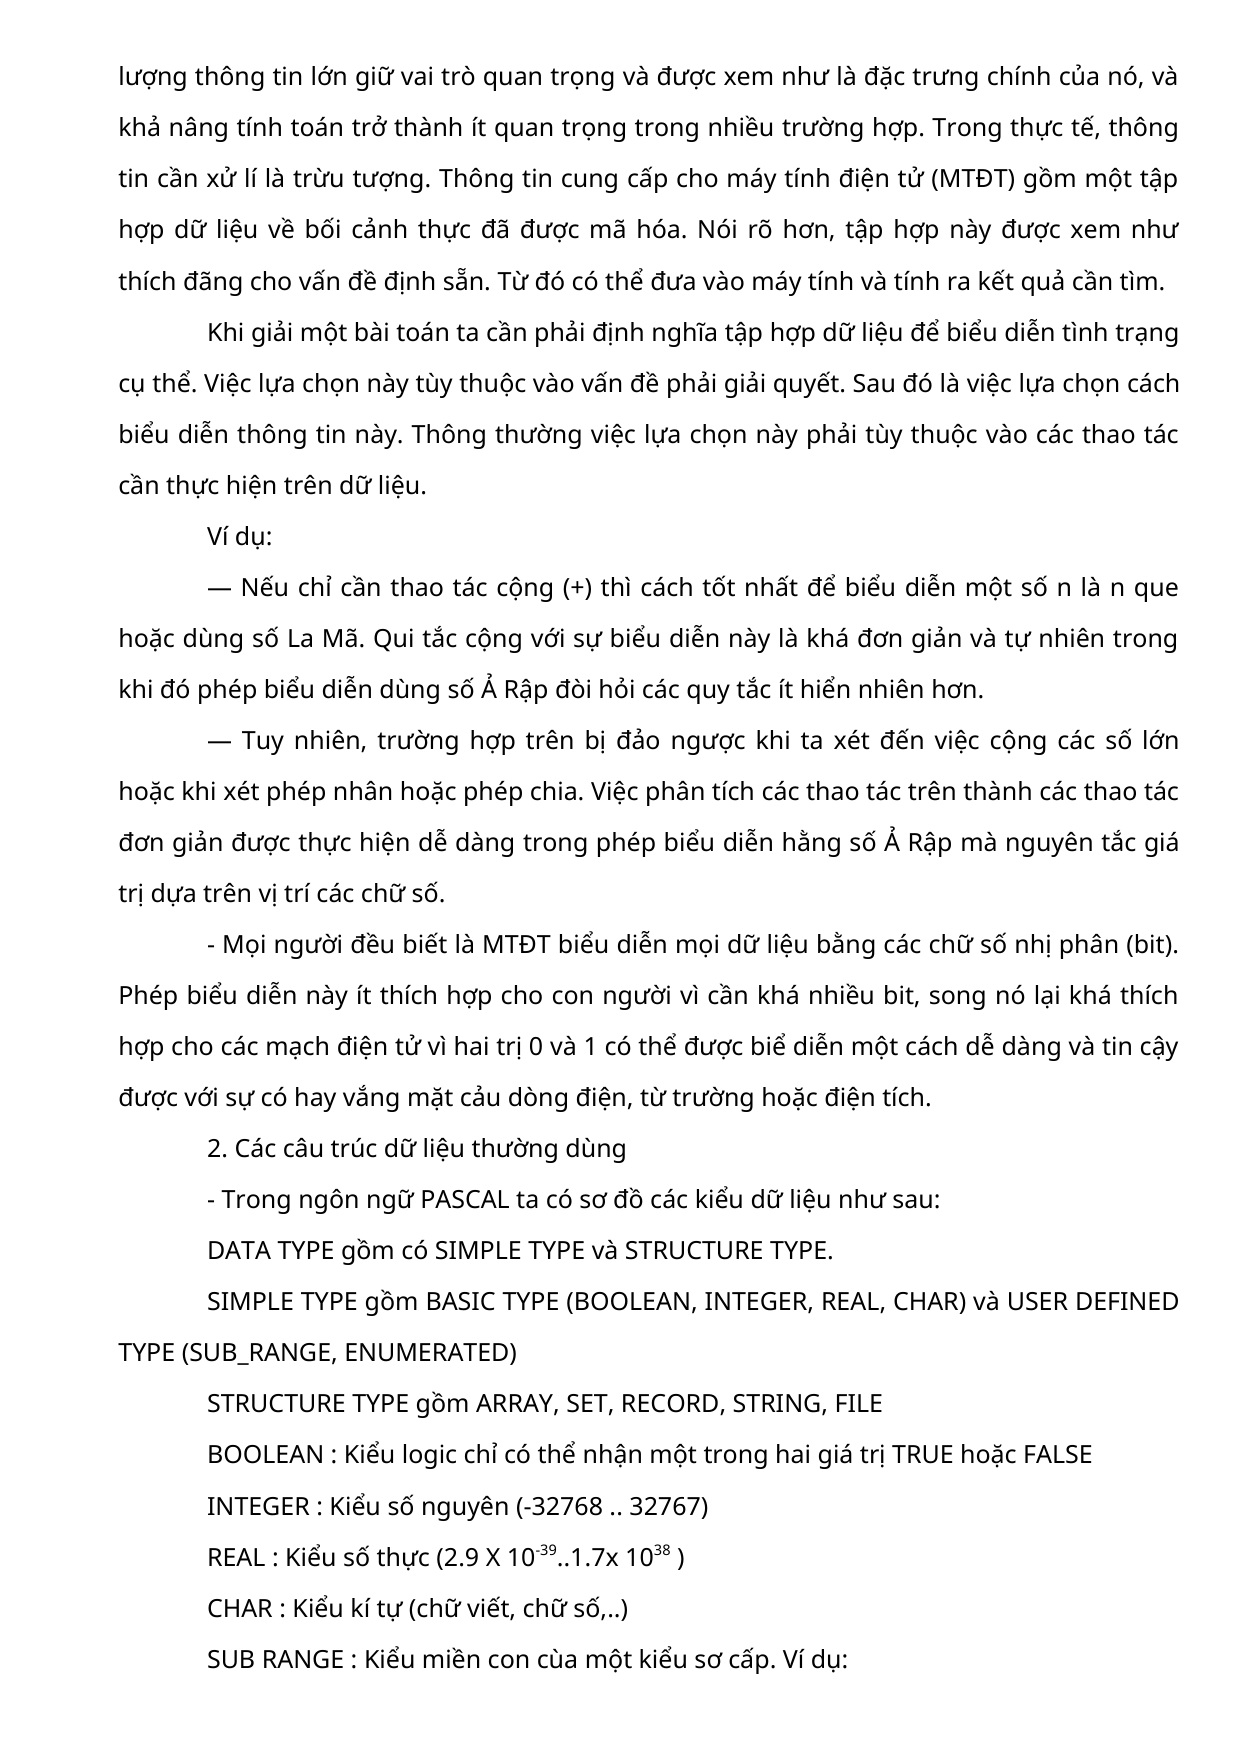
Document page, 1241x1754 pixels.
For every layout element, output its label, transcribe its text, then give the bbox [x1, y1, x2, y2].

text - Mọi người đều biết là MTĐT biểu diễn mọi dữ liệu bằng các chữ số nhị phân (bit). Phép biểu diễn này ít thích hợp cho con người vì cần khá nhiều bit, song nó lại khá thích hợp cho các mạch điện tử vì hai trị 0 và 1 có thể được biể diễn một cách dễ dàng và tin cậy được với sự có hay vắng mặt cảu dòng điện, từ trường hoặc điện tích. [118, 927, 1181, 1114]
text — Nếu chỉ cần thao tác cộng (+) thì cách tốt nhất để biểu diễn một số n là n que hoặc dùng số La Mã. Qui tắc cộng với sự biểu diễn này là khá đơn giản và tự nhiên trong khi đó phép biểu diễn dùng số Ả Rập đòi hỏi các quy tắc ít hiển nhiên hơn. [118, 569, 1181, 706]
text BOOLEAN : Kiểu logic chỉ có thể nhận một trong hai giá trị TRUE hoặc FALSE [118, 1437, 1181, 1471]
text CHAR : Kiểu kí tự (chữ viết, chữ số,..) [118, 1590, 1181, 1624]
text DATA TYPE gồm có SIMPLE TYPE và STRUCTURE TYPE. [118, 1233, 1181, 1267]
text 2. Các câu trúc dữ liệu thường dùng [118, 1131, 1181, 1165]
text — Tuy nhiên, trường hợp trên bị đảo ngược khi ta xét đến việc cộng các số lớn hoặc khi xét phép nhân hoặc phép chia. Việc phân tích các thao tác trên thành các thao tác đơn giản được thực hiện dễ dàng trong phép biểu diễn hằng số Ả Rập mà nguyên tắc giá trị dựa trên vị trí các chữ số. [118, 723, 1181, 910]
text Ví dụ: [118, 518, 1181, 552]
text REAL : Kiểu số thực (2.9 X 10-39..1.7x 1038 ) [118, 1539, 1181, 1573]
text SIMPLE TYPE gồm BASIC TYPE (BOOLEAN, INTEGER, REAL, CHAR) và USER DEFINED TYPE (SUB_RANGE, ENUMERATED) [118, 1284, 1181, 1369]
text STRUCTURE TYPE gồm ARRAY, SET, RECORD, STRING, FILE [118, 1386, 1181, 1420]
text Khi giải một bài toán ta cần phải định nghĩa tập hợp dữ liệu để biểu diễn tình trạng cụ thể. Việc lựa chọn này tùy thuộc vào vấn đề phải giải quyết. Sau đó là việc lựa chọn cách biểu diễn thông tin này. Thông thường việc lựa chọn này phải tùy thuộc vào các thao tác cần thực hiện trên dữ liệu. [118, 314, 1181, 501]
text - Trong ngôn ngữ PASCAL ta có sơ đồ các kiểu dữ liệu như sau: [118, 1182, 1181, 1216]
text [118, 59, 1181, 297]
text INTEGER : Kiểu số nguyên (-32768 .. 32767) [118, 1488, 1181, 1522]
text SUB RANGE : Kiểu miền con cùa một kiểu sơ cấp. Ví dụ: [118, 1641, 1181, 1675]
